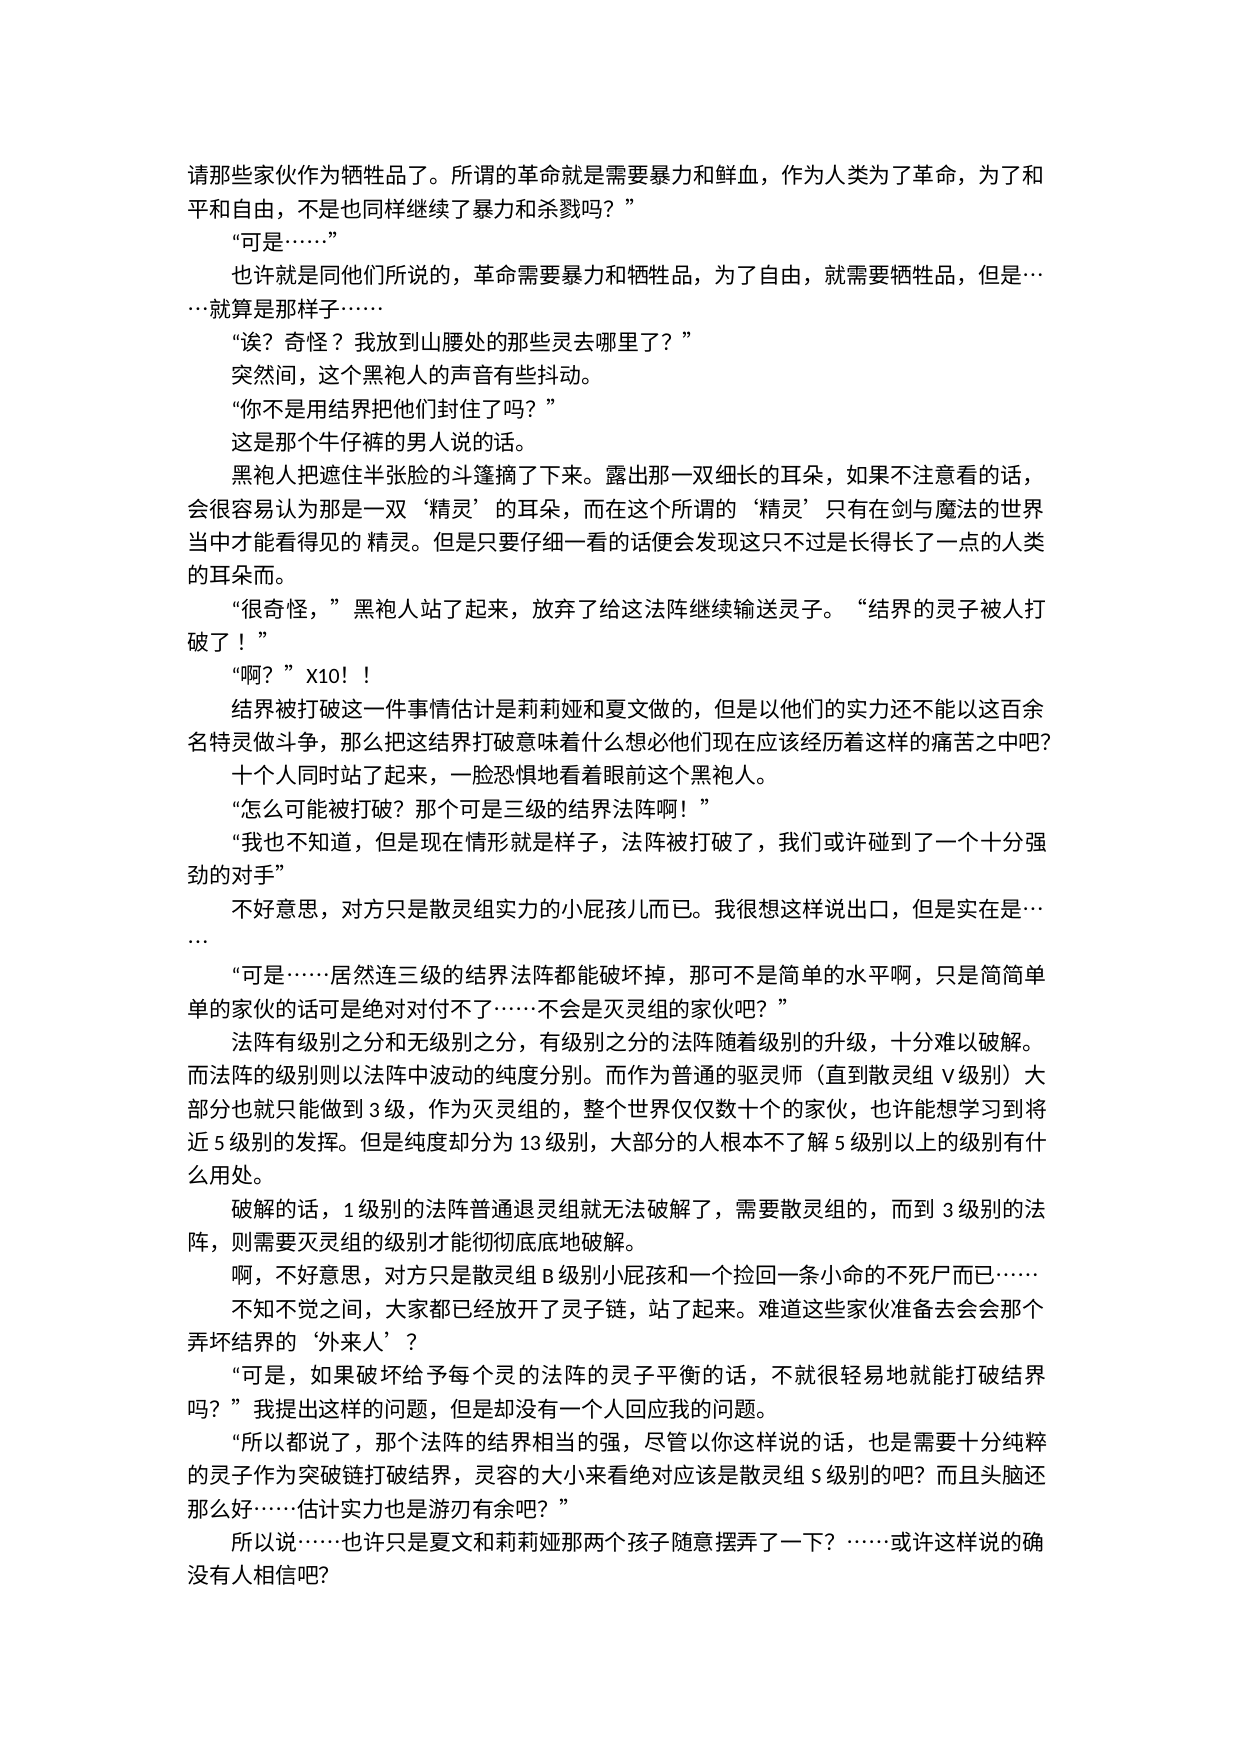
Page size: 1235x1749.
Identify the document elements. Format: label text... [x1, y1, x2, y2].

text 这是那个牛仔裤的男人说的话。 [187, 424, 1047, 457]
text 破解的话，1级别的法阵普通退灵组就无法破解了，需要散灵组的，而到3级别的法阵，则需要灭灵组的级别才能彻彻底底地破解。 [187, 1191, 1047, 1257]
text 十个人同时站了起来，一脸恐惧地看着眼前这个黑袍人。 [187, 757, 1047, 791]
text “所以都说了，那个法阵的结界相当的强，尽管以你这样说的话，也是需要十分纯粹的灵子作为突破链打破结界，灵容的大小来看绝对应该是散灵组S级别的吧？而且头脑还那么好……估计实力也是游刃有余吧？” [187, 1424, 1047, 1524]
text 不知不觉之间，大家都已经放开了灵子链，站了起来。难道这些家伙准备去会会那个弄坏结界的‘外来人’？ [187, 1291, 1047, 1357]
text “可是，如果破坏给予每个灵的法阵的灵子平衡的话，不就很轻易地就能打破结界吗？”我提出这样的问题，但是却没有一个人回应我的问题。 [187, 1357, 1047, 1424]
text “可是……” [187, 224, 1047, 257]
text “啊？”X10！！ [187, 657, 1047, 691]
text 不好意思，对方只是散灵组实力的小屁孩儿而已。我很想这样说出口，但是实在是…… [187, 891, 1047, 957]
text “可是……居然连三级的结界法阵都能破坏掉，那可不是简单的水平啊，只是简简单单的家伙的话可是绝对对付不了……不会是灭灵组的家伙吧？” [187, 957, 1047, 1024]
text “我也不知道，但是现在情形就是样子，法阵被打破了，我们或许碰到了一个十分强劲的对手” [187, 824, 1047, 891]
text “诶？奇怪 ？我放到山腰处的那些灵去哪里了？” [187, 324, 1047, 357]
text 法阵有级别之分和无级别之分，有级别之分的法阵随着级别的升级，十分难以破解。而法阵的级别则以法阵中波动的纯度分别。而作为普通的驱灵师（直到散灵组V级别）大部分也就只能做到3级，作为灭灵组的，整个世界仅仅数十个的家伙，也许能想学习到将近5级别的发挥。但是纯度却分为13级别，大部分的人根本不了解5级别以上的级别有什么用处。 [187, 1024, 1047, 1191]
text 黑袍人把遮住半张脸的斗篷摘了下来。露出那一双细长的耳朵，如果不注意看的话，会很容易认为那是一双‘精灵’的耳朵，而在这个所谓的‘精灵’只有在剑与魔法的世界当中才能看得见的 精灵。但是只要仔细一看的话便会发现这只不过是长得长了一点的人类的耳朵而。 [187, 457, 1047, 591]
text “很奇怪，”黑袍人站了起来，放弃了给这法阵继续输送灵子。“结界的灵子被人打破了 ！” [187, 591, 1047, 657]
text 突然间，这个黑袍人的声音有些抖动。 [187, 357, 1047, 391]
text “你不是用结界把他们封住了吗？” [187, 391, 1047, 424]
text 啊，不好意思，对方只是散灵组B级别小屁孩和一个捡回一条小命的不死尸而已…… [187, 1257, 1047, 1291]
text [187, 157, 1047, 224]
text “怎么可能被打破？那个可是三级的结界法阵啊！” [187, 791, 1047, 824]
text 结界被打破这一件事情估计是莉莉娅和夏文做的，但是以他们的实力还不能以这百余名特灵做斗争，那么把这结界打破意味着什么想必他们现在应该经历着这样的痛苦之中吧？ [187, 691, 1047, 757]
text 所以说……也许只是夏文和莉莉娅那两个孩子随意摆弄了一下？……或许这样说的确没有人相信吧？ [187, 1524, 1047, 1591]
text 也许就是同他们所说的，革命需要暴力和牺牲品，为了自由，就需要牺牲品，但是……就算是那样子…… [187, 257, 1047, 324]
